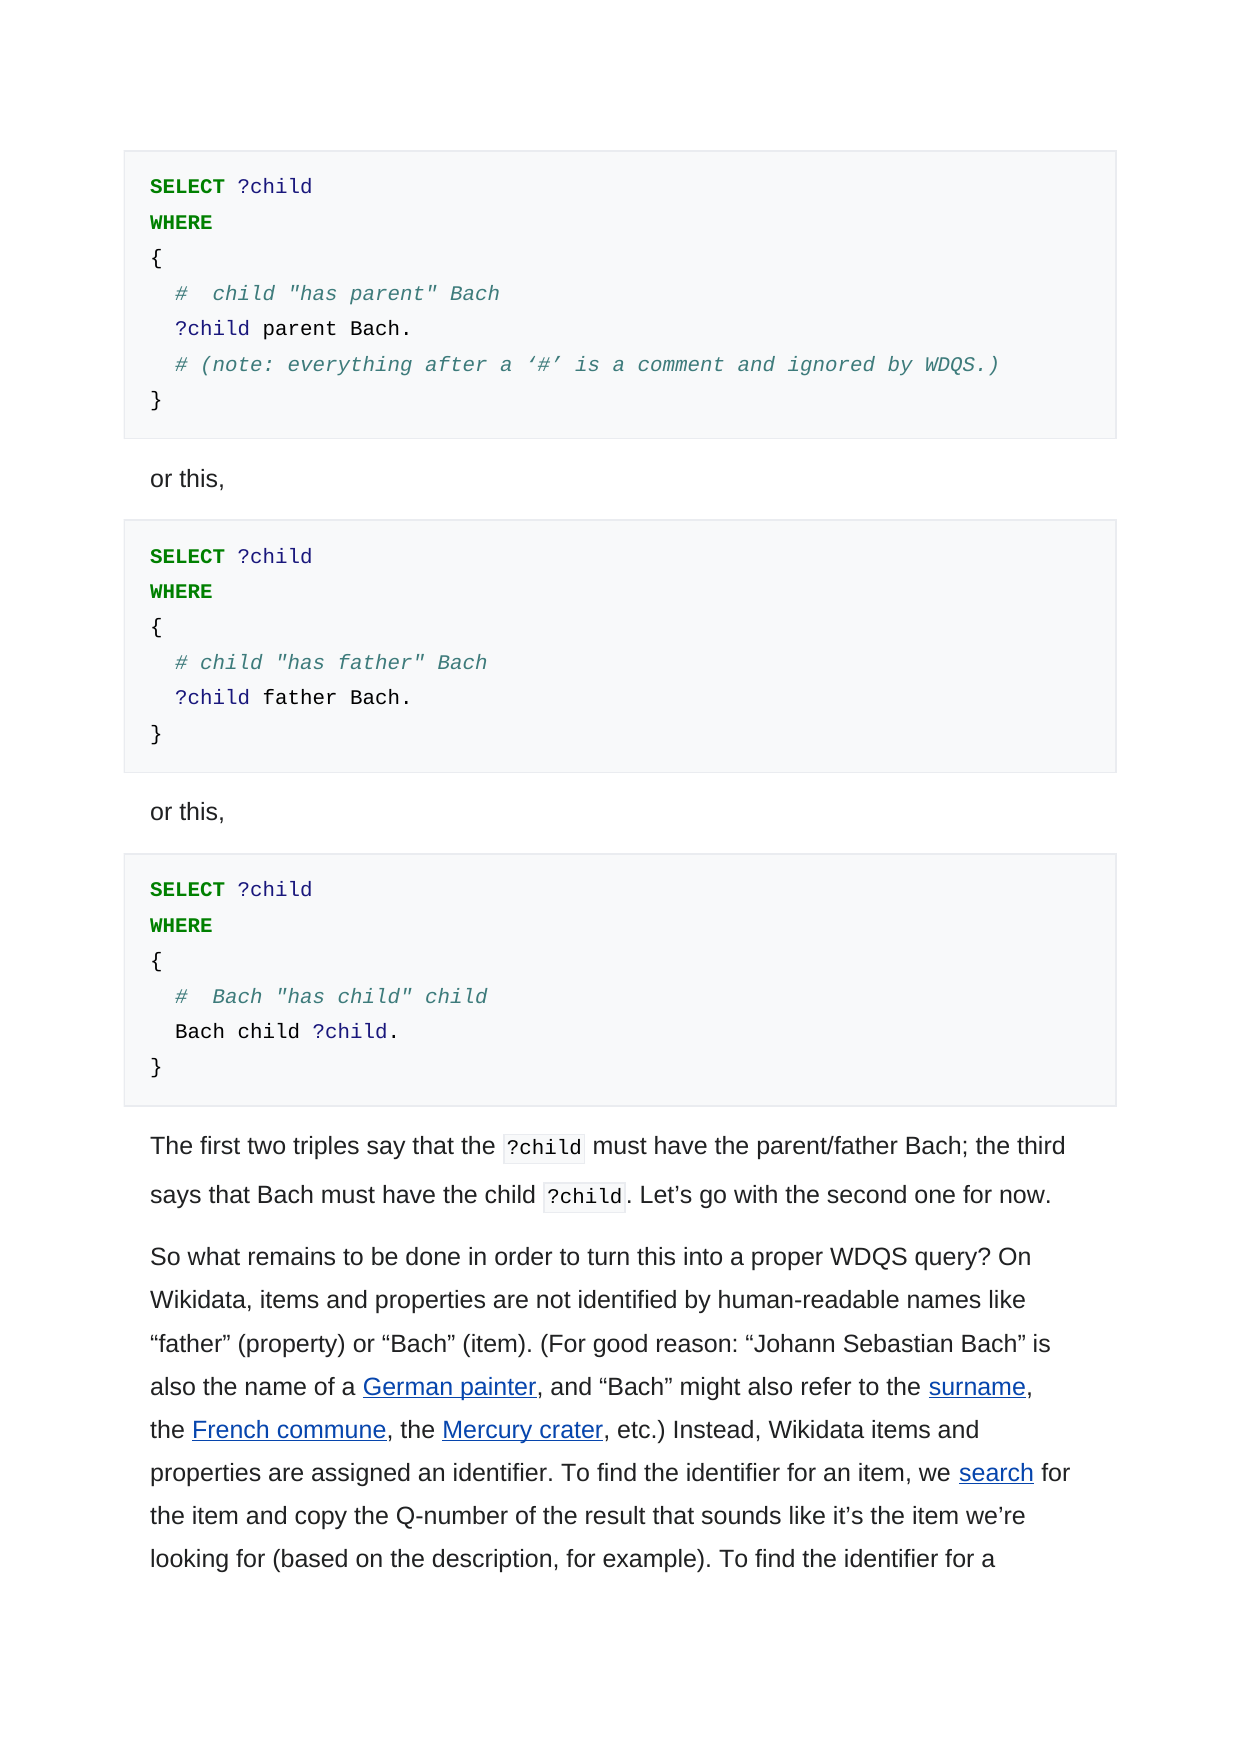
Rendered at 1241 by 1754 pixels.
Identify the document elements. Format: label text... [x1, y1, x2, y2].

text # (note: everything after a ‘#’ is a comment and ignored by WDQS.) [125, 327, 1115, 362]
text # Bach "has child" child [125, 959, 1115, 994]
text WHERE [125, 888, 1115, 924]
text SELECT ?child [125, 521, 1115, 554]
text } [125, 696, 1115, 772]
text } [125, 1030, 1115, 1105]
text ?child father Bach. [125, 661, 1115, 696]
text WHERE [125, 185, 1115, 221]
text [150, 1242, 1090, 1573]
text WHERE [125, 554, 1115, 590]
text The first two triples say that the ?child must have the parent/father Bach; the third says that Bach must have the child ?child. Let’s go with the second one for now. [150, 1131, 1090, 1213]
text } [125, 362, 1115, 438]
text { [125, 221, 1115, 256]
text SELECT ?child [125, 855, 1115, 888]
text Bach child ?child. [125, 994, 1115, 1030]
text or this, [150, 463, 1090, 492]
text { [125, 924, 1115, 959]
text # child "has parent" Bach [125, 256, 1115, 292]
text or this, [150, 797, 1090, 826]
text # child "has father" Bach [125, 625, 1115, 661]
text SELECT ?child [125, 152, 1115, 185]
text { [125, 590, 1115, 625]
text ?child parent Bach. [125, 292, 1115, 327]
